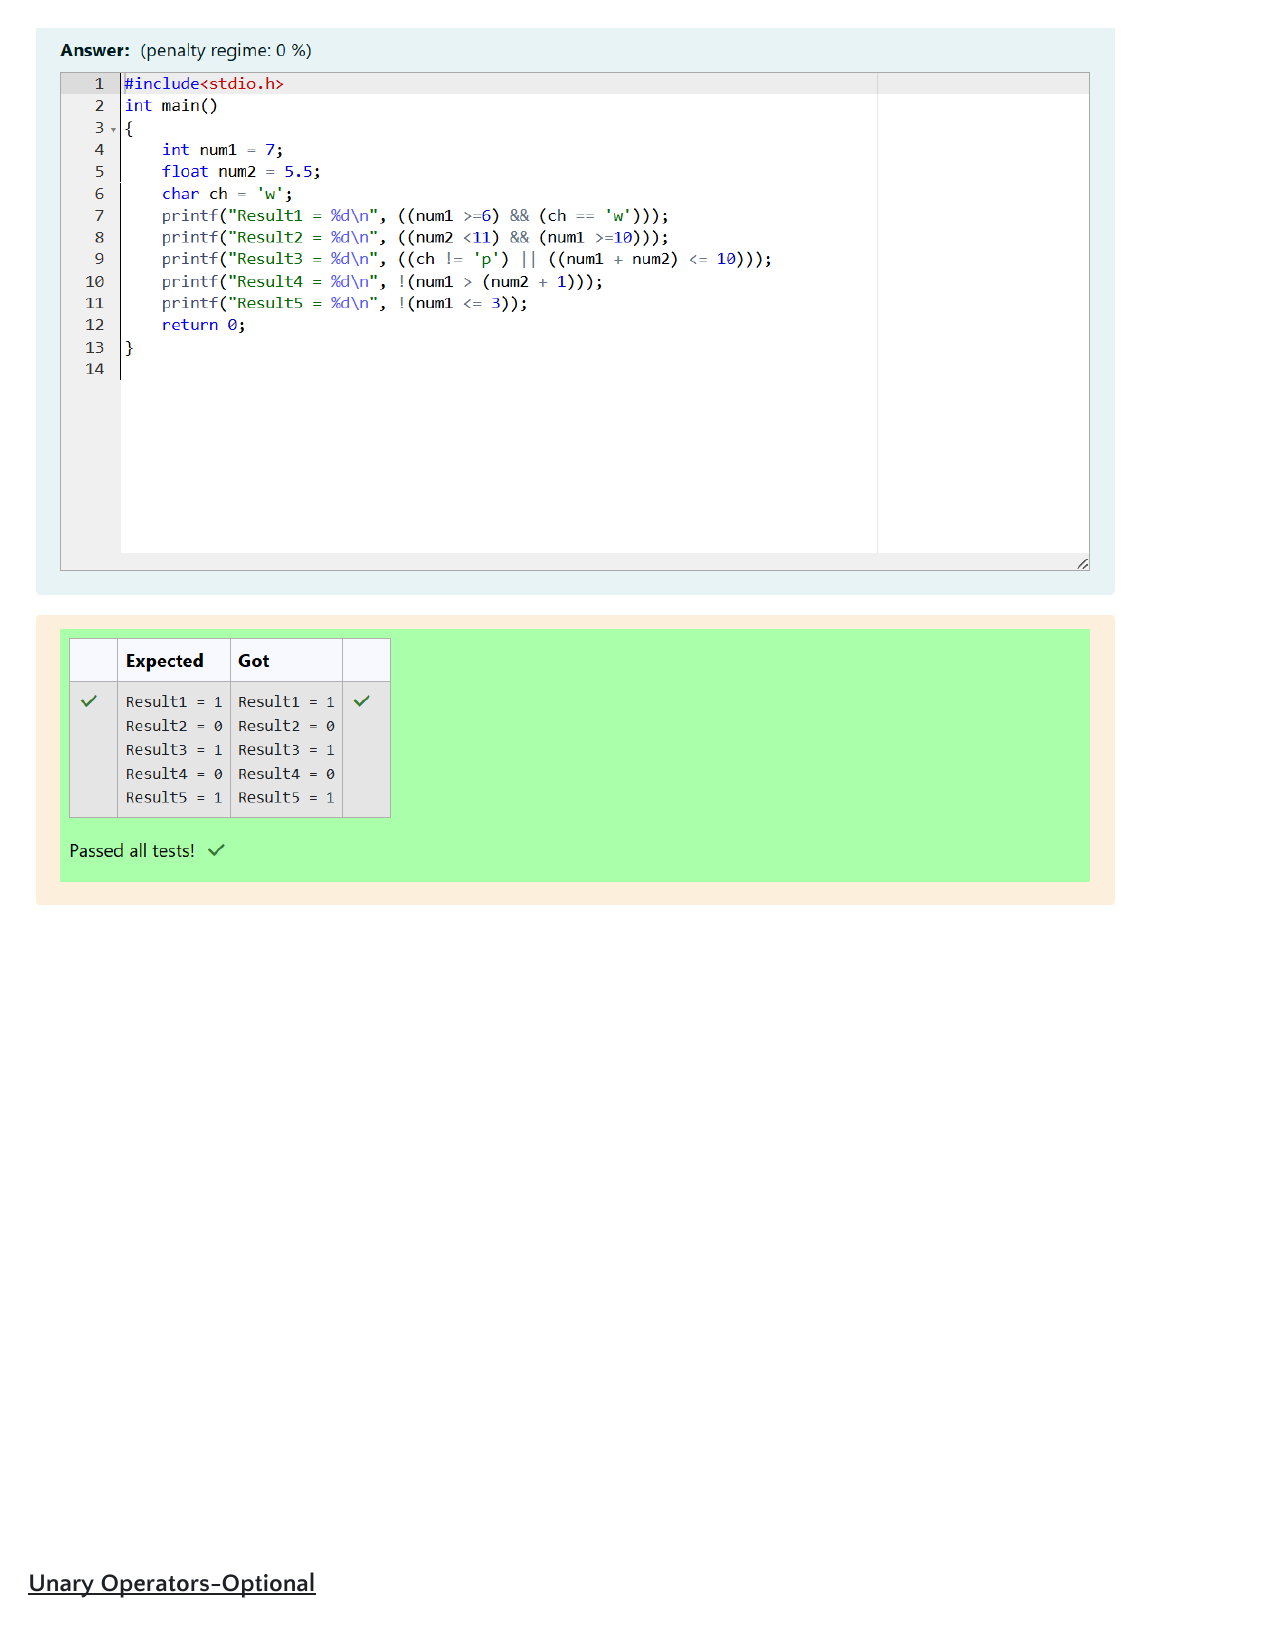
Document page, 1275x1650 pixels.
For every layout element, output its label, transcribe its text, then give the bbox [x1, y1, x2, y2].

text Unary Operators-Optional [28, 1570, 1247, 1598]
picture [28, 28, 1125, 914]
